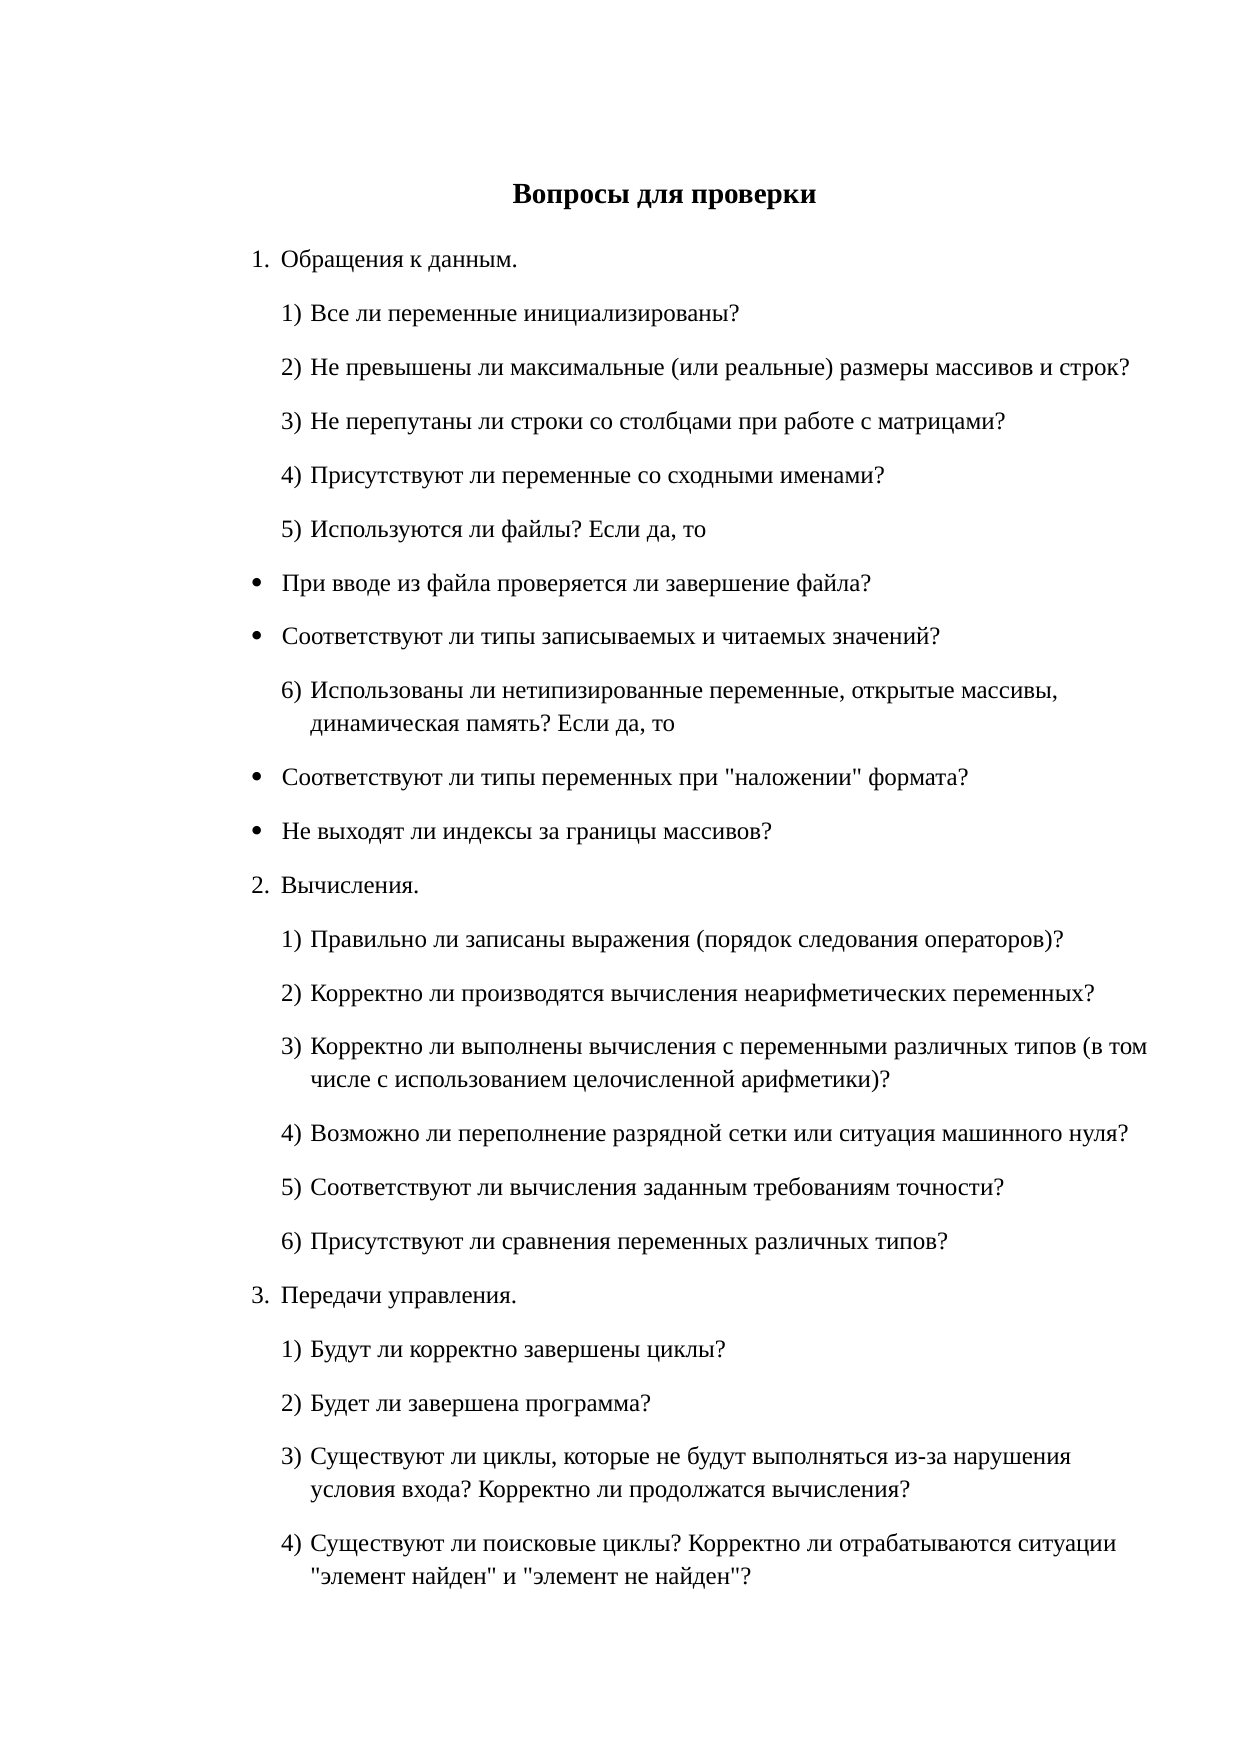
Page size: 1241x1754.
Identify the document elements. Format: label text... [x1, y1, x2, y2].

list Будет ли завершена программа? [281, 1388, 1152, 1416]
list Передачи управления. [251, 1280, 1152, 1309]
list При вводе из файла проверяется ли завершение файла? [252, 568, 1152, 596]
list Существуют ли поисковые циклы? Корректно ли отрабатываются ситуации "элемент найден" и "элемент не найден"? [281, 1528, 1152, 1590]
list Вычисления. [251, 870, 1152, 899]
list Используются ли файлы? Если да, то [281, 514, 1152, 542]
subtitle Вопросы для проверки [177, 176, 1152, 210]
list Возможно ли переполнение разрядной сетки или ситуация машинного нуля? [281, 1118, 1152, 1147]
list Не превышены ли максимальные (или реальные) размеры массивов и строк? [281, 352, 1152, 381]
list Присутствуют ли сравнения переменных различных типов? [281, 1226, 1152, 1255]
list Присутствуют ли переменные со сходными именами? [281, 460, 1152, 489]
list Корректно ли производятся вычисления неарифметических переменных? [281, 978, 1152, 1006]
list Не выходят ли индексы за границы массивов? [252, 816, 1152, 845]
list Соответствуют ли вычисления заданным требованиям точности? [281, 1172, 1152, 1201]
list Использованы ли нетипизированные переменные, открытые массивы, динамическая память? Если да, то [281, 675, 1152, 737]
list Соответствуют ли типы записываемых и читаемых значений? [252, 621, 1152, 650]
list Не перепутаны ли строки со столбцами при работе с матрицами? [281, 406, 1152, 435]
list Обращения к данным. [251, 244, 1152, 273]
list Все ли переменные инициализированы? [281, 298, 1152, 327]
list Существуют ли циклы, которые не будут выполняться из-за нарушения условия входа? Корректно ли продолжатся вычисления? [281, 1441, 1152, 1503]
list Корректно ли выполнены вычисления с переменными различных типов (в том числе с использованием целочисленной арифметики)? [281, 1031, 1152, 1093]
list Будут ли корректно завершены циклы? [281, 1334, 1152, 1362]
list Правильно ли записаны выражения (порядок следования операторов)? [281, 924, 1152, 952]
list Соответствуют ли типы переменных при "наложении" формата? [252, 762, 1152, 791]
